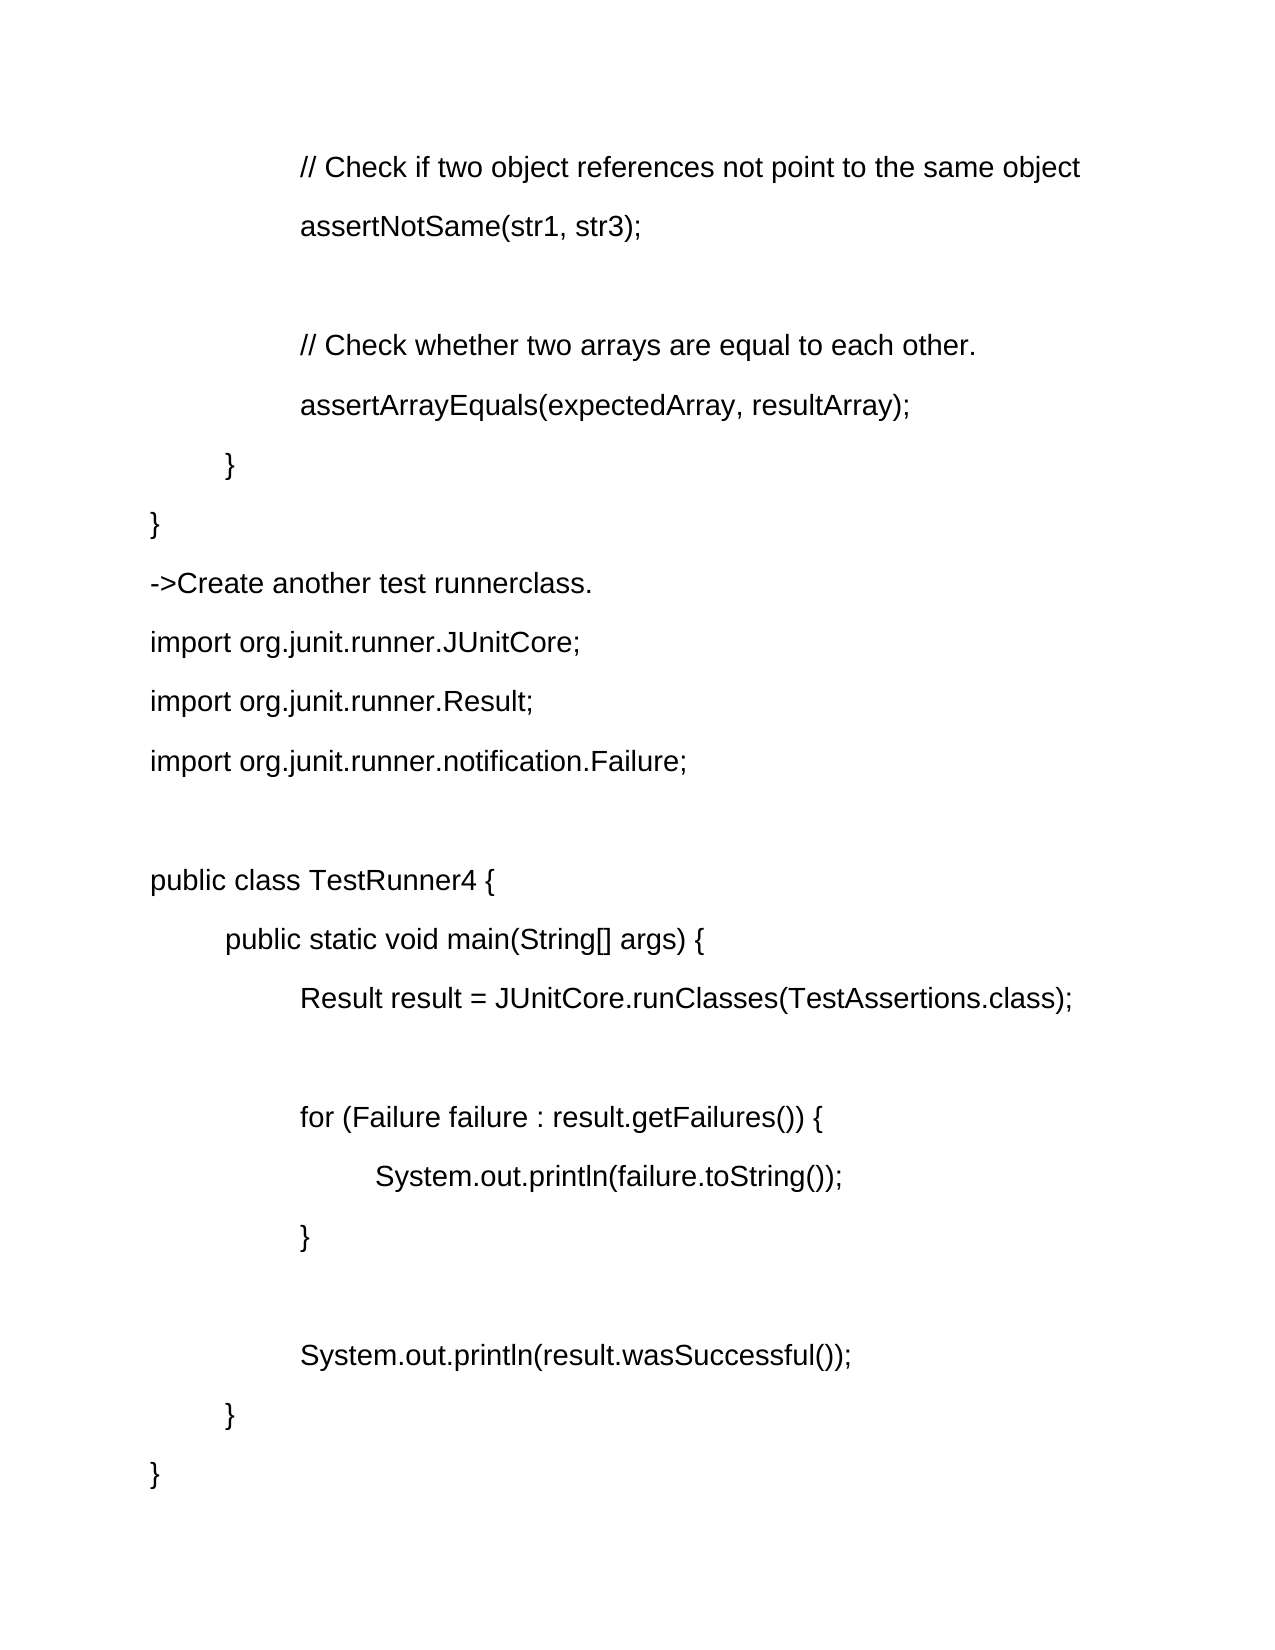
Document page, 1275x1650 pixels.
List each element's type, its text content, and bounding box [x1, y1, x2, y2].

text // Check whether two arrays are equal to each other. [150, 328, 1125, 362]
text ->Create another test runnerclass. [150, 566, 1125, 599]
text } [150, 1219, 1125, 1252]
text for (Failure failure : result.getFailures()) { [150, 1100, 1125, 1133]
text public class TestRunner4 { [150, 862, 1125, 896]
text } [150, 447, 1125, 480]
text } [150, 1397, 1125, 1430]
text import org.junit.runner.notification.Failure; [150, 744, 1125, 777]
text import org.junit.runner.JUnitCore; [150, 625, 1125, 658]
text assertNotSame(str1, str3); [150, 209, 1125, 243]
text // Check if two object references not point to the same object [150, 150, 1125, 183]
text System.out.println(result.wasSuccessful()); [150, 1337, 1125, 1371]
text } [150, 506, 1125, 540]
text public static void main(String[] args) { [150, 922, 1125, 955]
text System.out.println(failure.toString()); [150, 1159, 1125, 1193]
text Result result = JUnitCore.runClasses(TestAssertions.class); [150, 981, 1125, 1015]
text assertArrayEquals(expectedArray, resultArray); [150, 387, 1125, 421]
text import org.junit.runner.Result; [150, 684, 1125, 718]
text } [150, 1456, 1125, 1490]
